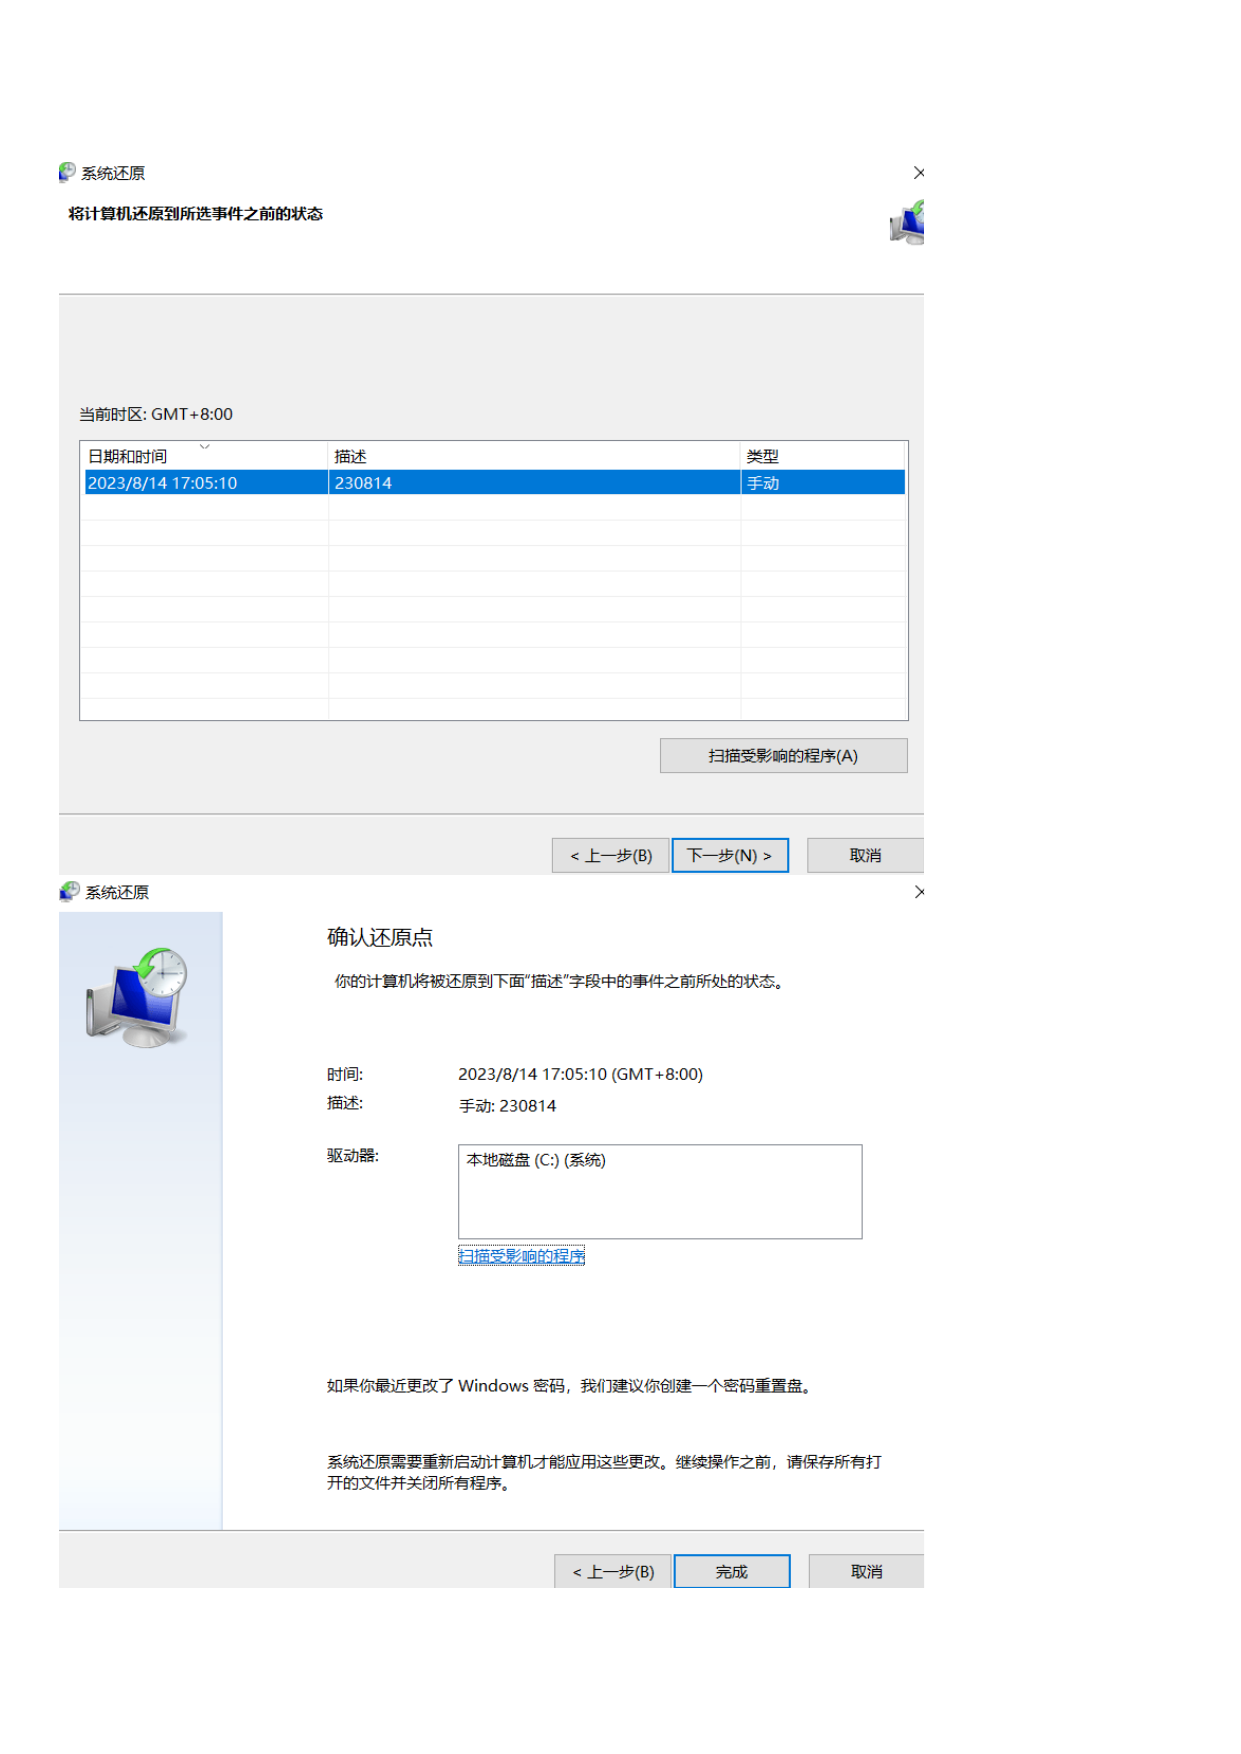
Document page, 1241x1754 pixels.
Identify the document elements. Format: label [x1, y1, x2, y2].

picture [59, 877, 925, 1588]
picture [59, 162, 924, 875]
